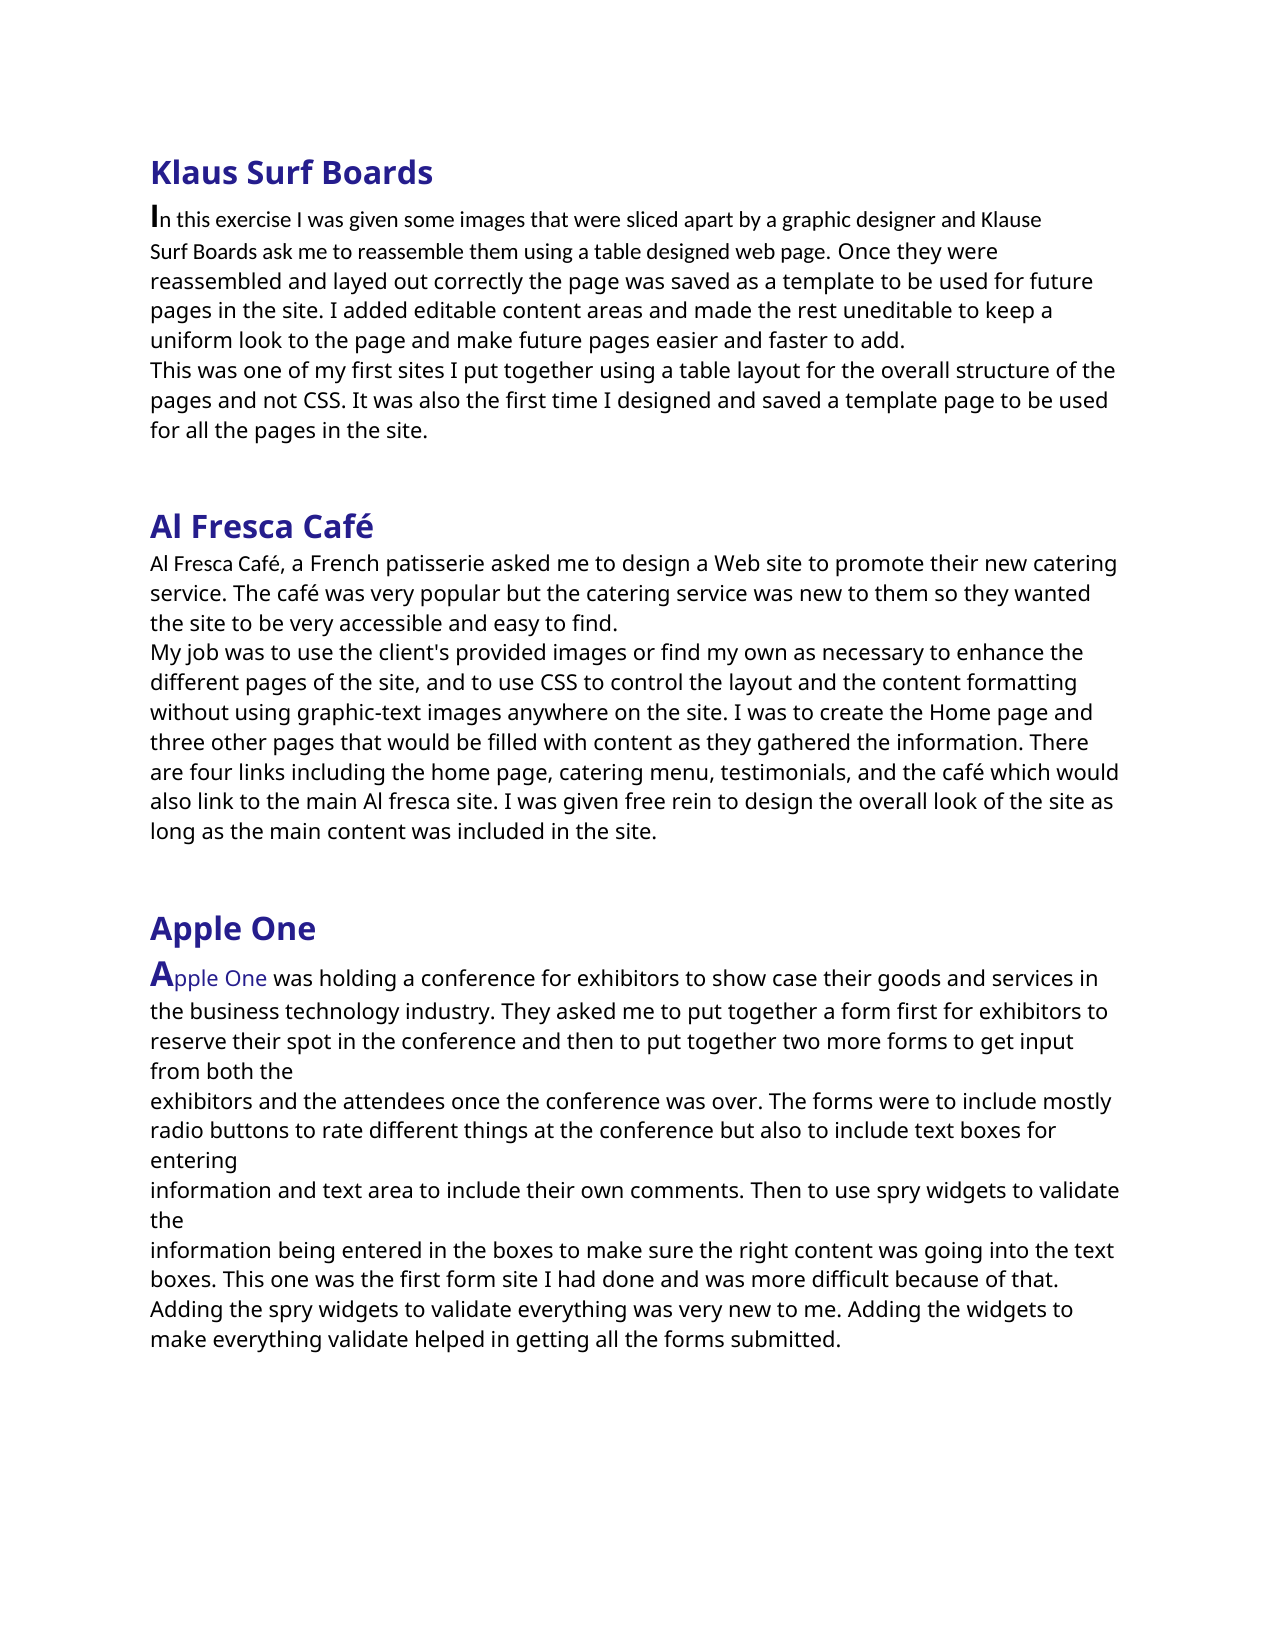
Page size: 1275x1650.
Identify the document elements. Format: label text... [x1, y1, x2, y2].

text service. The café was very popular but the catering service was new to them so they wanted the site to be very accessible and easy to find. [150, 578, 1125, 637]
text Surf Boards ask me to reassemble them using a table designed web page. Once they were reassembled and layed out correctly the page was saved as a template to be used for future pages in the site. I added editable content areas and made the rest uneditable to keep a uniform look to the page and make future pages easier and faster to add. [150, 236, 1125, 355]
text information being entered in the boxes to make sure the right content was going into the text boxes. This one was the first form site I had done and was more difficult because of that. Adding the spry widgets to validate everything was very new to me. Adding the widgets to make everything validate helped in getting all the forms submitted. [150, 1235, 1125, 1354]
text Al Fresca Café [150, 504, 1125, 548]
text exhibitors and the attendees once the conference was over. The forms were to include mostly radio buttons to rate different things at the conference but also to include text boxes for entering [150, 1086, 1125, 1175]
text Al Fresca Café, a French patisserie asked me to design a Web site to promote their new catering [150, 548, 1125, 578]
text Apple One was holding a conference for exhibitors to show case their goods and services in the business technology industry. They asked me to put together a form first for exhibitors to reserve their spot in the conference and then to put together two more forms to get input from both the [150, 949, 1125, 1086]
text different pages of the site, and to use CSS to control the layout and the content formatting without using graphic-text images anywhere on the site. I was to create the Home page and three other pages that would be filled with content as they gathered the information. There are four links including the home page, catering menu, testimonials, and the café which would also link to the main Al fresca site. I was given free rein to design the overall look of the site as long as the main content was included in the site. [150, 667, 1125, 846]
text My job was to use the client's provided images or find my own as necessary to enhance the [150, 637, 1125, 667]
text Klaus Surf Boards [150, 150, 1125, 194]
text Apple One [150, 906, 1125, 949]
text In this exercise I was given some images that were sliced apart by a graphic designer and Klause [150, 194, 1125, 236]
text information and text area to include their own comments. Then to use spry widgets to validate the [150, 1175, 1125, 1235]
text This was one of my first sites I put together using a table layout for the overall structure of the pages and not CSS. It was also the first time I designed and saved a template page to be used for all the pages in the site. [150, 355, 1125, 444]
